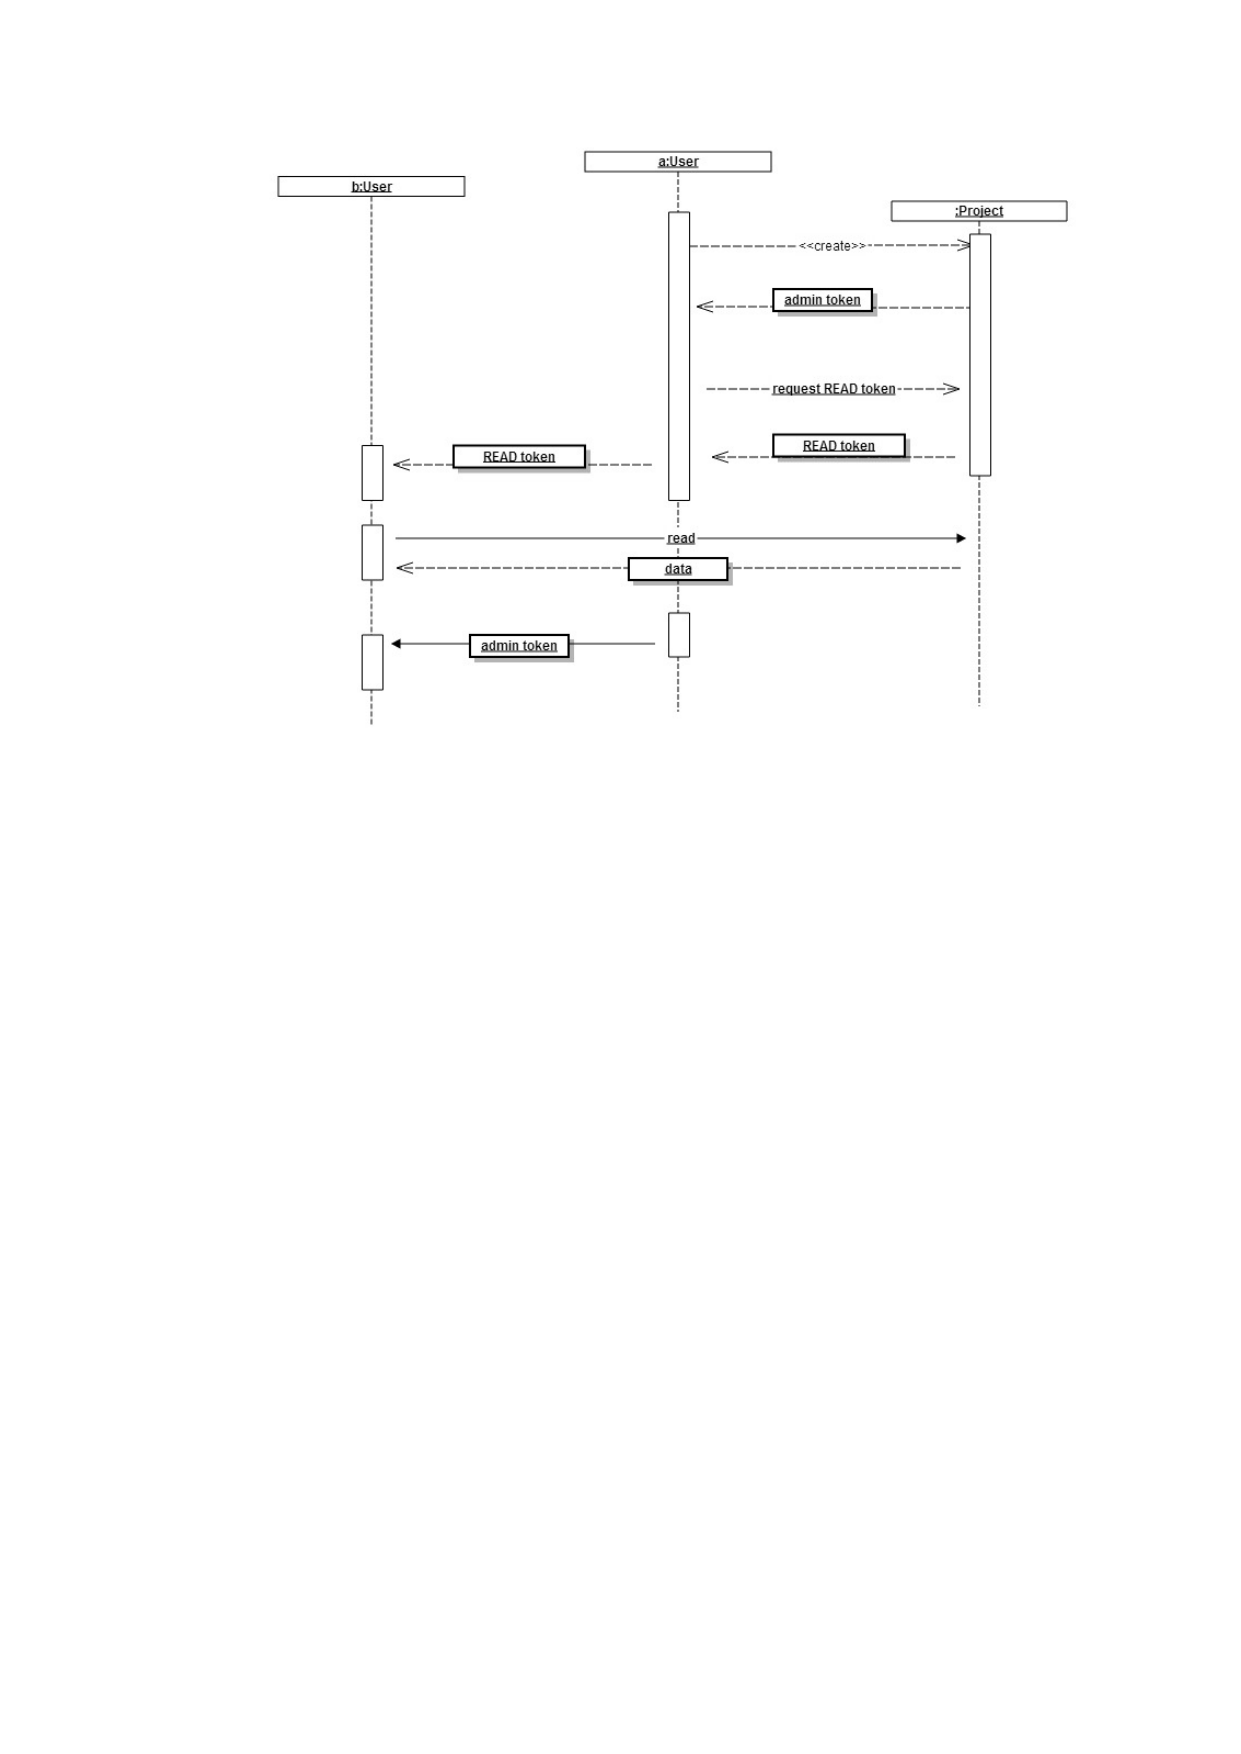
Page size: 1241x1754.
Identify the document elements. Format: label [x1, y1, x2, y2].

picture [147, 147, 1091, 731]
